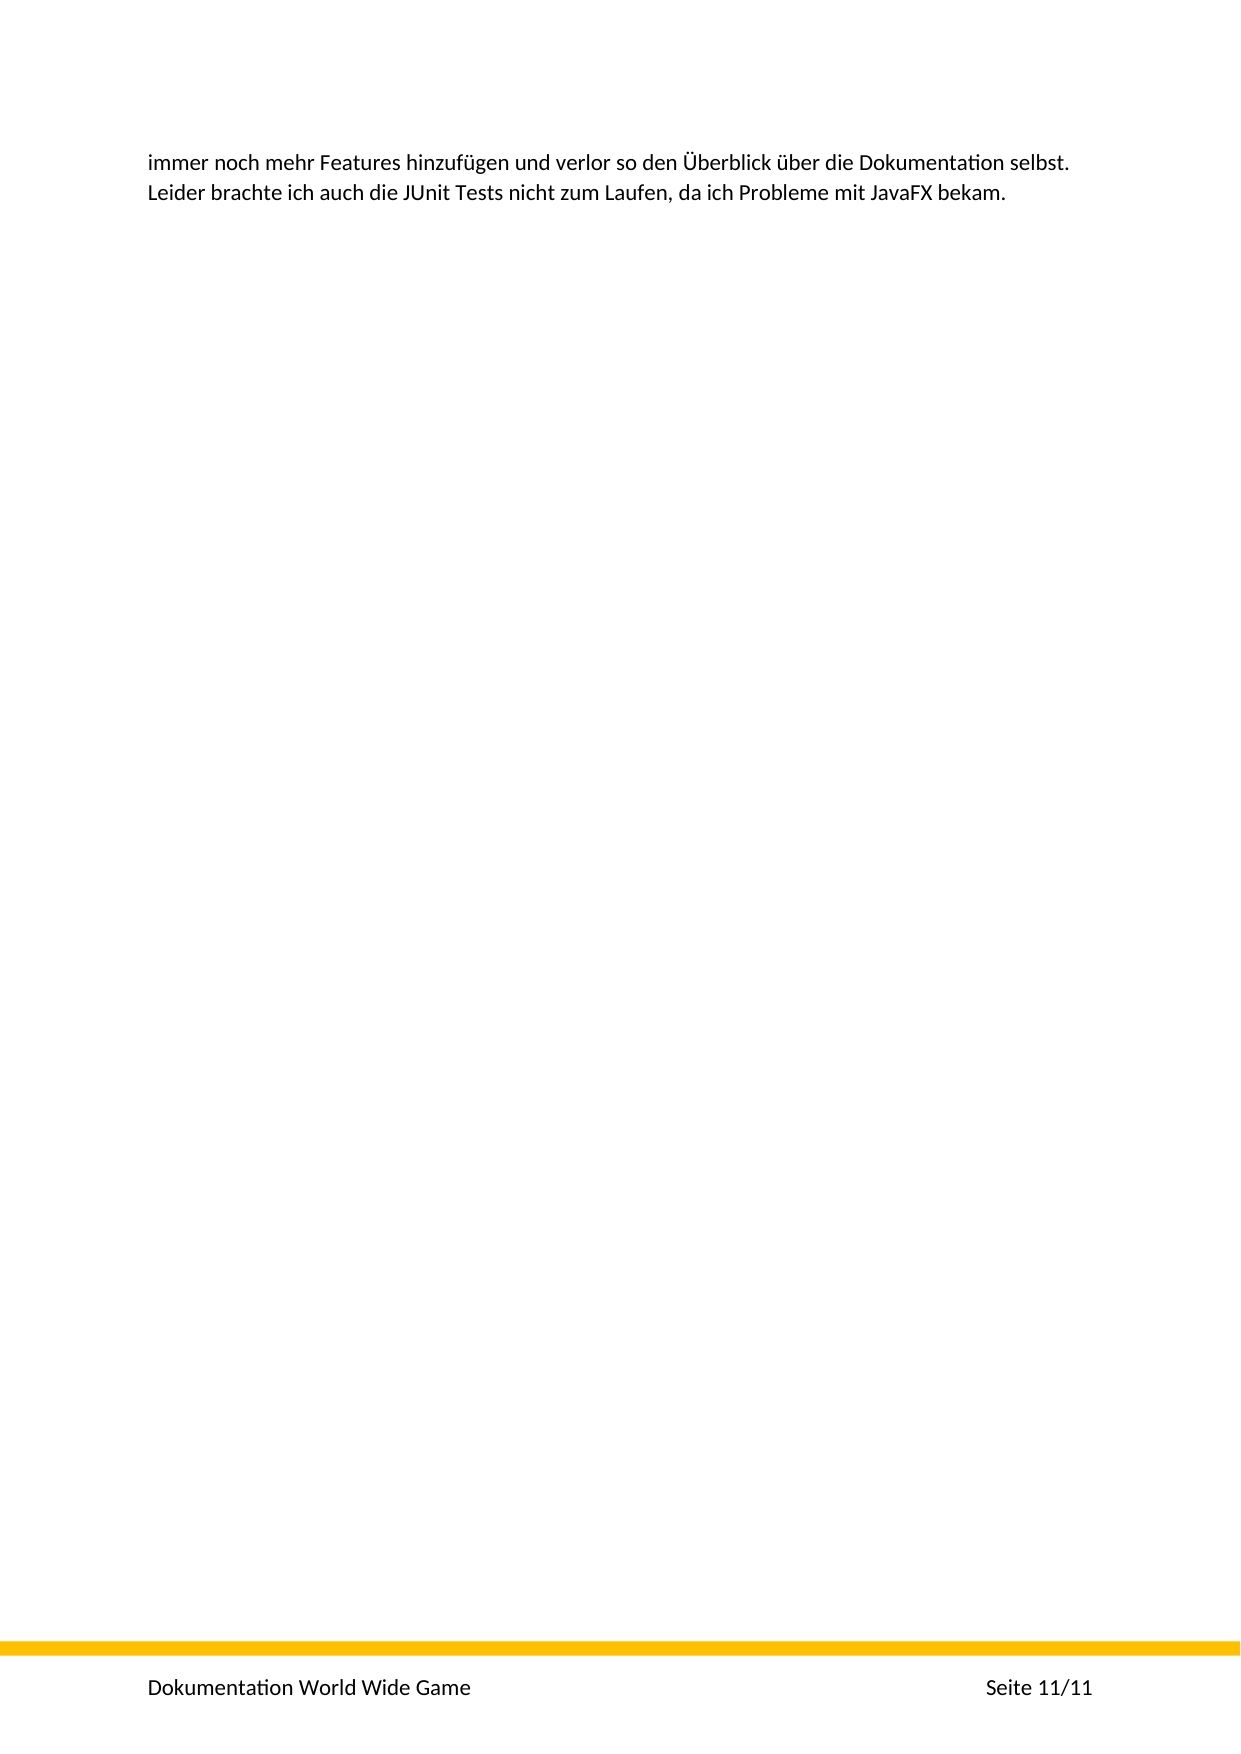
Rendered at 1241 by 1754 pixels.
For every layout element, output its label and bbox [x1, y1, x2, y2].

text [148, 148, 1093, 206]
